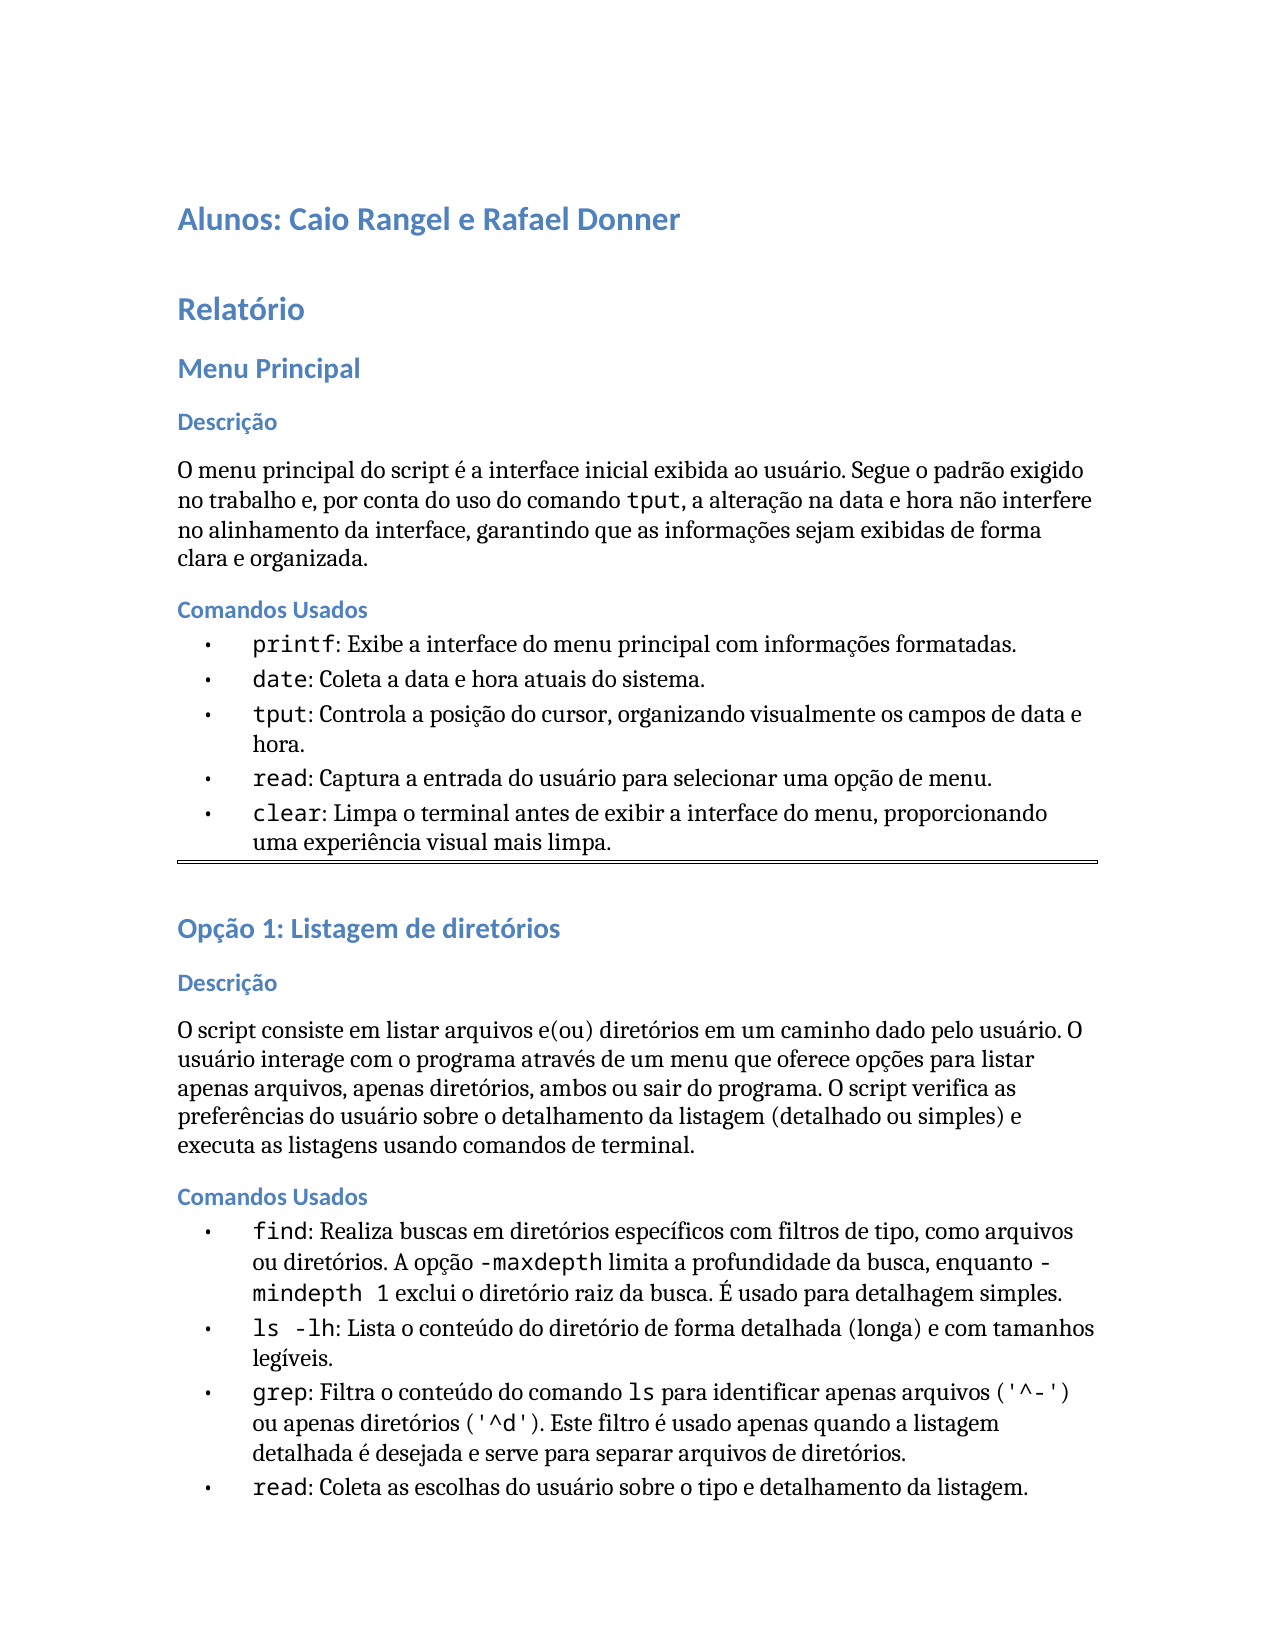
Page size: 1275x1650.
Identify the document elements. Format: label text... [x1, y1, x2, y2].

subtitle Alunos: Caio Rangel e Rafael Donner [177, 198, 1098, 238]
list tput: Controla a posição do cursor, organizando visualmente os campos de data e hora. [202, 698, 1098, 758]
subtitle Descrição [177, 406, 1098, 437]
list find: Realiza buscas em diretórios específicos com filtros de tipo, como arquivos ou diretórios. A opção -maxdepth limita a profundidade da busca, enquanto -mindepth 1 exclui o diretório raiz da busca. É usado para detalhagem simples. [202, 1215, 1098, 1309]
subtitle Relatório [177, 288, 1098, 329]
text O menu principal do script é a interface inicial exibida ao usuário. Segue o padrão exigido no trabalho e, por conta do uso do comando tput, a alteração na data e hora não interfere no alinhamento da interface, garantindo que as informações sejam exibidas de forma clara e organizada. [177, 456, 1098, 573]
list ls -lh: Lista o conteúdo do diretório de forma detalhada (longa) e com tamanhos legíveis. [202, 1312, 1098, 1372]
list clear: Limpa o terminal antes de exibir a interface do menu, proporcionando uma experiência visual mais limpa. [202, 797, 1098, 857]
subtitle Comandos Usados [177, 594, 1098, 624]
list grep: Filtra o conteúdo do comando ls para identificar apenas arquivos ('^-') ou apenas diretórios ('^d'). Este filtro é usado apenas quando a listagem detalhada é desejada e serve para separar arquivos de diretórios. [202, 1376, 1098, 1467]
list printf: Exibe a interface do menu principal com informações formatadas. [202, 628, 1098, 659]
text O script consiste em listar arquivos e(ou) diretórios em um caminho dado pelo usuário. O usuário interage com o programa através de um menu que oferece opções para listar apenas arquivos, apenas diretórios, ambos ou sair do programa. O script verifica as preferências do usuário sobre o detalhamento da listagem (detalhado ou simples) e executa as listagens usando comandos de terminal. [177, 1016, 1098, 1160]
subtitle Opção 1: Listagem de diretórios [177, 910, 1098, 946]
list read: Captura a entrada do usuário para selecionar uma opção de menu. [202, 762, 1098, 793]
subtitle Comandos Usados [177, 1181, 1098, 1211]
list date: Coleta a data e hora atuais do sistema. [202, 663, 1098, 694]
list read: Coleta as escolhas do usuário sobre o tipo e detalhamento da listagem. [202, 1471, 1098, 1502]
subtitle Menu Principal [177, 350, 1098, 386]
subtitle Descrição [177, 967, 1098, 997]
